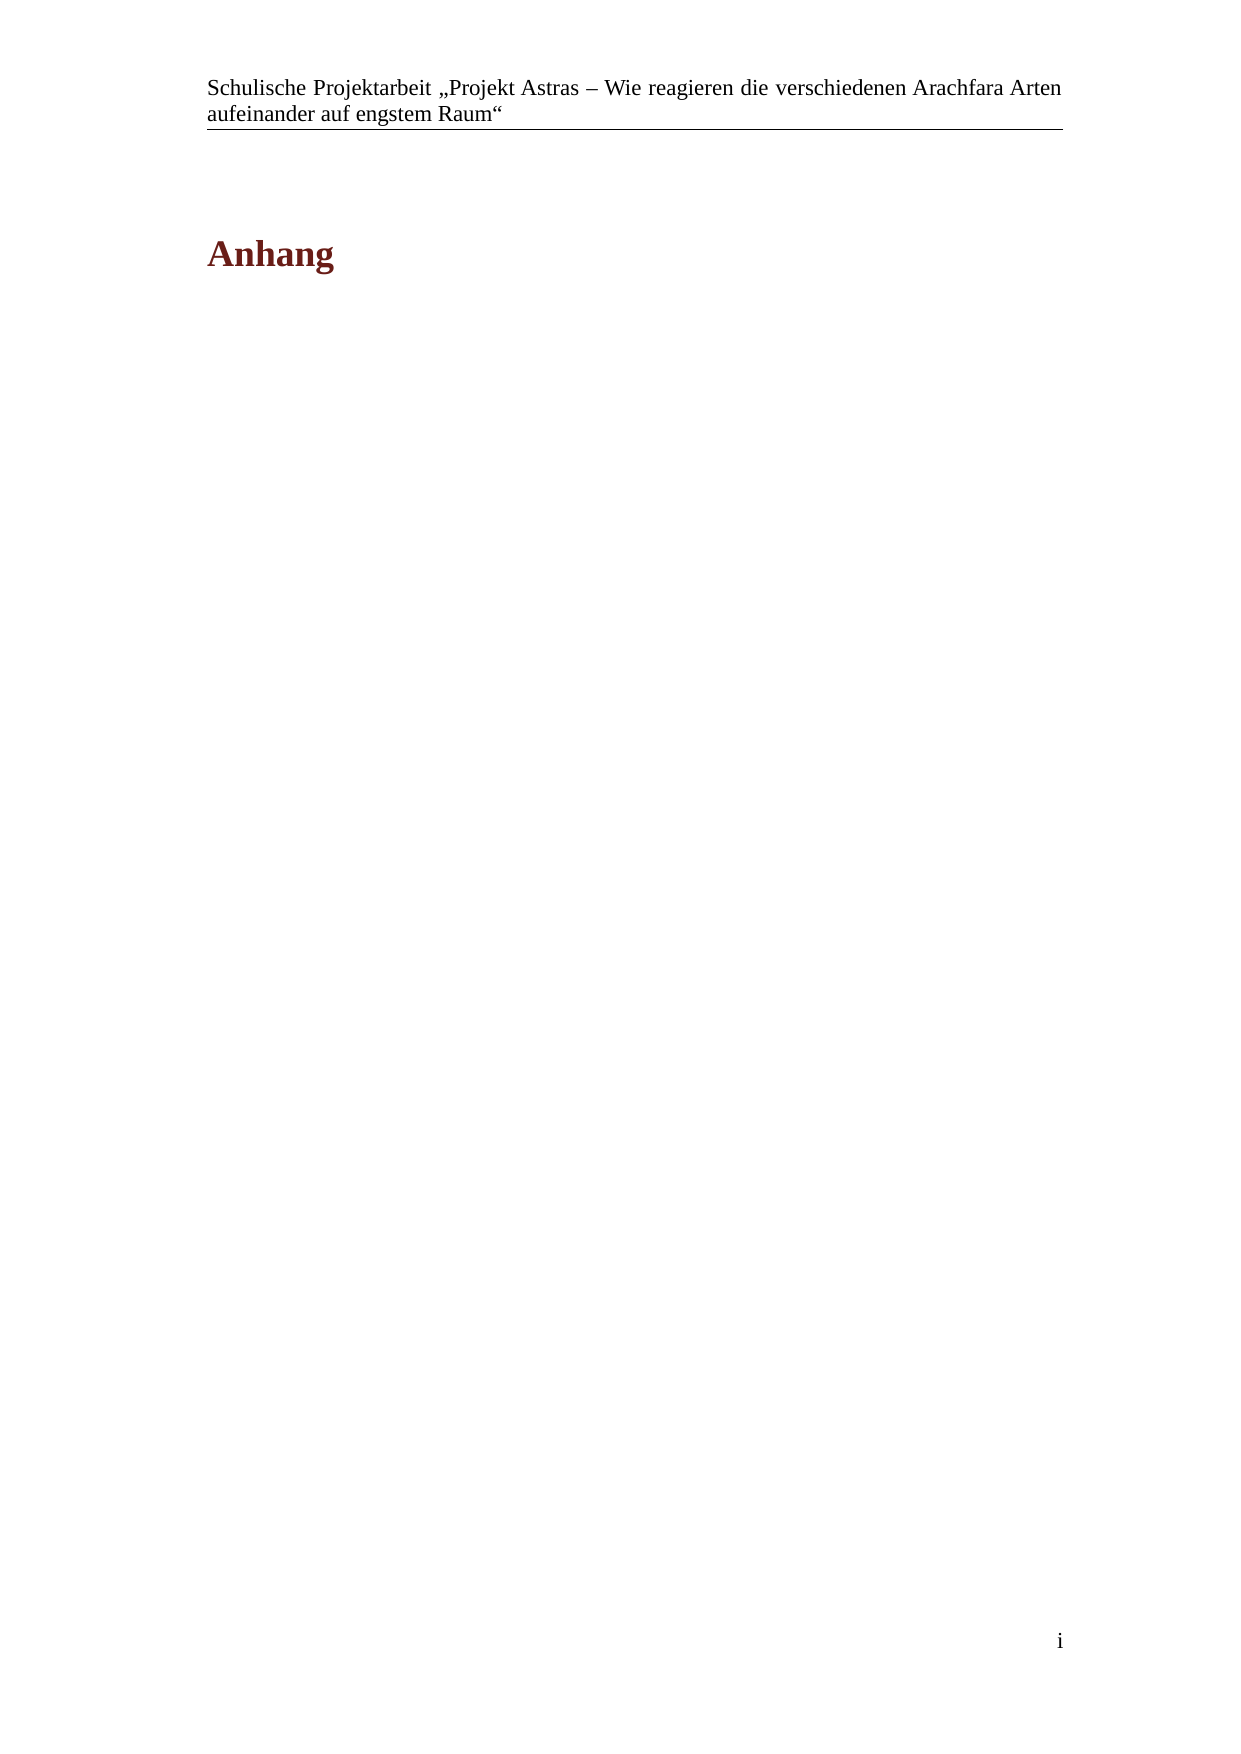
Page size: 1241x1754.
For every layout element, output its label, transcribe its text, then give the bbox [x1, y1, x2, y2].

subtitle Anhang [207, 232, 1063, 275]
